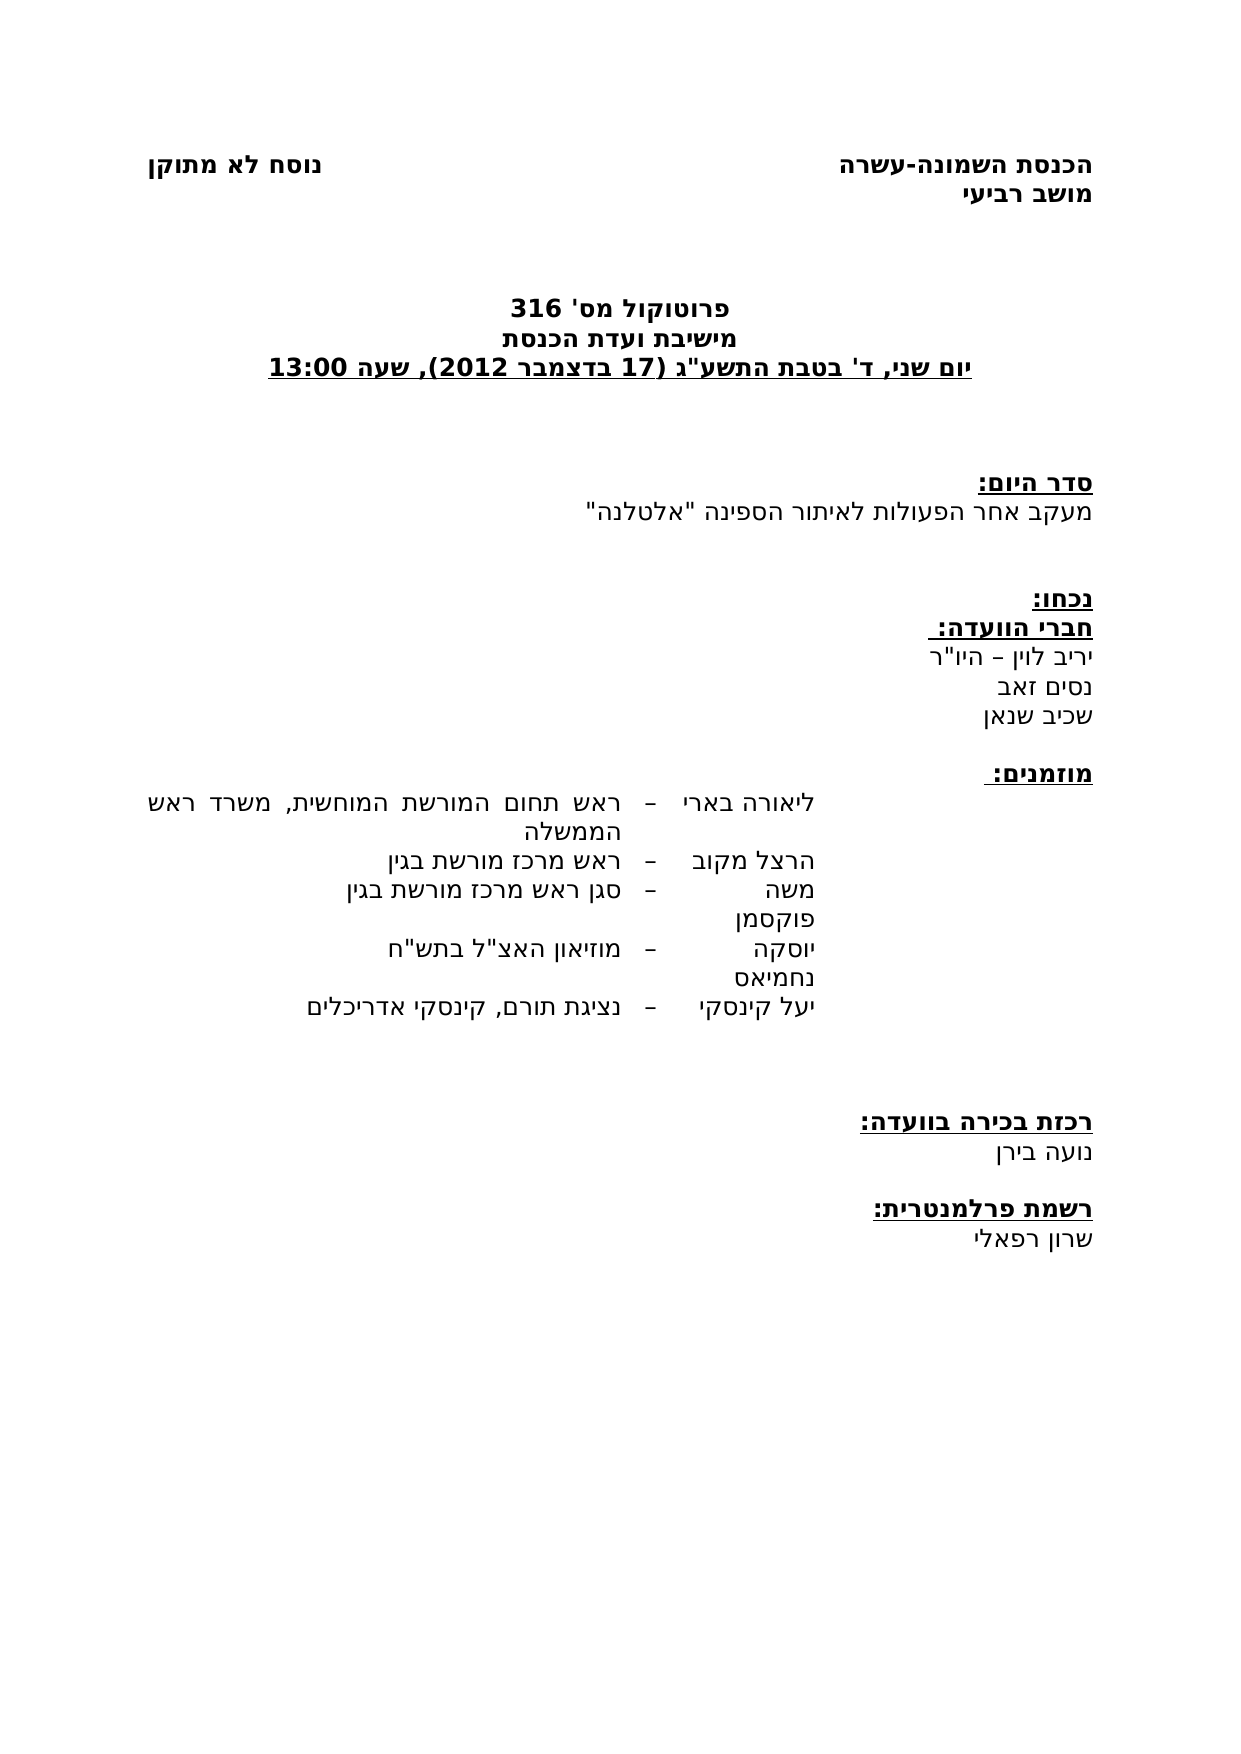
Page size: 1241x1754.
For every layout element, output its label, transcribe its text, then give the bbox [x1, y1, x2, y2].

table_cell יעל קינסקי [668, 992, 827, 1021]
text נסים זאב [147, 672, 1093, 701]
table_cell מוזיאון האצ"ל בתש"ח [136, 934, 633, 992]
text שכיב שנאן [147, 701, 1093, 730]
text שרון רפאלי [147, 1224, 1093, 1253]
text סדר היום: [147, 468, 1093, 497]
text הכנסת השמונה-עשרה [657, 150, 1093, 179]
table_cell משה פוקסמן [668, 875, 827, 934]
text נוסח לא מתוקן [147, 150, 583, 179]
table_cell נציגת תורם, קינסקי אדריכלים [136, 992, 633, 1021]
text יריב לוין – היו"ר [147, 642, 1093, 672]
table_cell הרצל מקוב [668, 846, 827, 875]
text פרוטוקול מס' 316 [147, 294, 1093, 324]
text חברי הוועדה: [147, 613, 1093, 642]
table_cell יוסקה נחמיאס [668, 934, 827, 992]
text רכזת בכירה בוועדה: [147, 1107, 1093, 1137]
text מישיבת ועדת הכנסת [147, 324, 1093, 353]
table_header – [633, 788, 668, 846]
table_cell – [633, 934, 668, 992]
table_cell – [633, 846, 668, 875]
table_cell – [633, 875, 668, 934]
table_cell ראש מרכז מורשת בגין [136, 846, 633, 875]
text מעקב אחר הפעולות לאיתור הספינה "אלטלנה" [147, 497, 1093, 527]
text מוזמנים: [147, 759, 1093, 788]
text נכחו: [147, 584, 1093, 613]
table_header ראש תחום המורשת המוחשית, משרד ראש הממשלה [136, 788, 633, 846]
text מושב רביעי [147, 179, 1093, 208]
table_cell סגן ראש מרכז מורשת בגין [136, 875, 633, 934]
text יום שני, ד' בטבת התשע"ג (17 בדצמבר 2012), שעה 13:00 [147, 353, 1093, 382]
text נועה בירן [147, 1137, 1093, 1166]
table_cell – [633, 992, 668, 1021]
text רשמת פרלמנטרית: [147, 1194, 1093, 1224]
table_header ליאורה בארי [668, 788, 827, 846]
